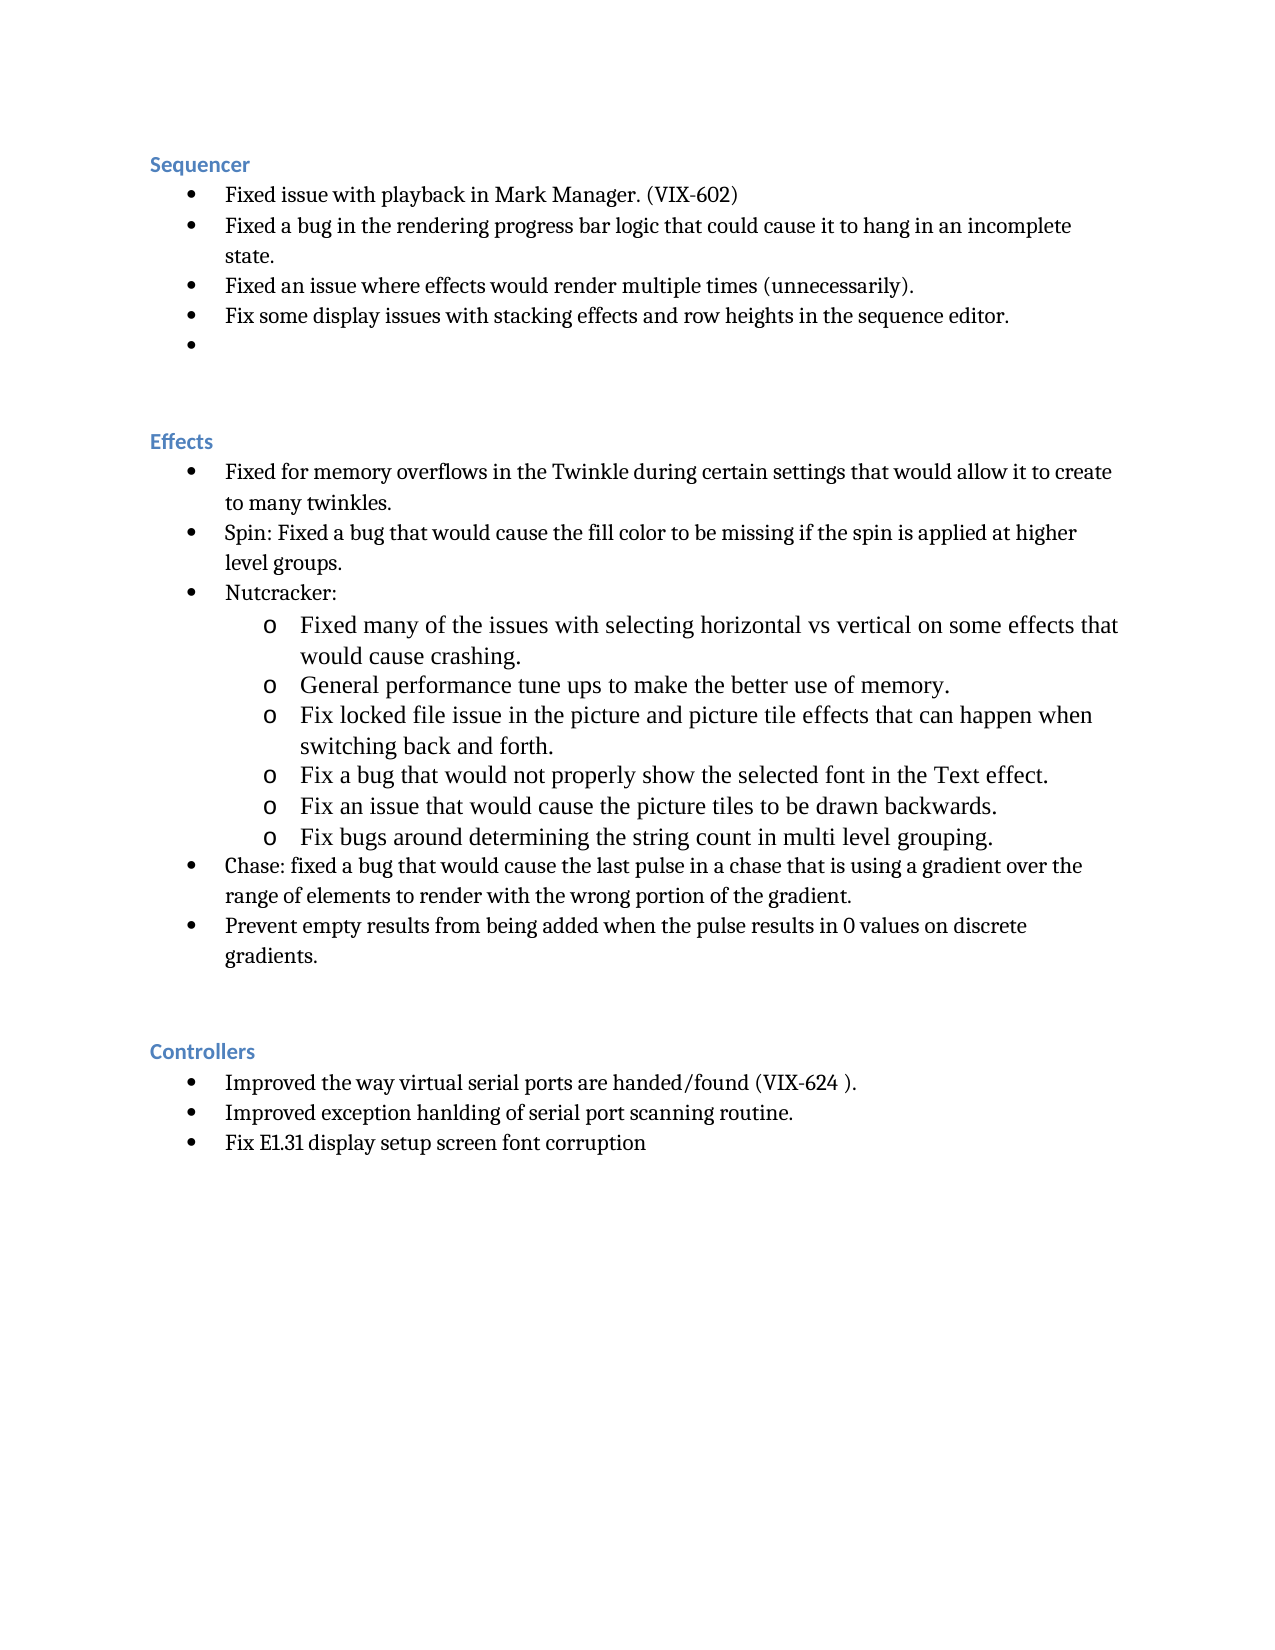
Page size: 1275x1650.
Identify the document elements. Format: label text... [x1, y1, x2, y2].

list General performance tune ups to make the better use of memory. [262, 670, 1125, 701]
list Fixed a bug in the rendering progress bar logic that could cause it to hang in an incomplete state. [187, 212, 1125, 269]
list Fix E1.31 display setup screen font corruption [187, 1130, 1125, 1156]
subtitle Sequencer [150, 150, 1125, 178]
list Fix some display issues with stacking effects and row heights in the sequence editor. [187, 303, 1125, 329]
list Improved the way virtual serial ports are handed/found (VIX-624 ). [187, 1069, 1125, 1096]
list Chase: fixed a bug that would cause the last pulse in a chase that is using a gradient over the range of elements to render with the wrong portion of the gradient. [187, 853, 1125, 909]
list Nutcracker: [187, 580, 1125, 606]
subtitle Effects [150, 427, 1125, 455]
list Spin: Fixed a bug that would cause the fill color to be missing if the spin is applied at higher level groups. [187, 519, 1125, 576]
list Improved exception hanlding of serial port scanning routine. [187, 1099, 1125, 1126]
list Prevent empty results from being added when the pulse results in 0 values on discrete gradients. [187, 913, 1125, 970]
list Fix an issue that would cause the picture tiles to be drawn backwards. [262, 791, 1125, 822]
list Fix bugs around determining the string count in multi level grouping. [262, 822, 1125, 853]
list Fixed many of the issues with selecting horizontal vs vertical on some effects that would cause crashing. [262, 610, 1125, 670]
list Fixed issue with playback in Mark Manager. (VIX-602) [187, 182, 1125, 208]
list Fix a bug that would not properly show the selected font in the Text effect. [262, 760, 1125, 791]
list Fixed an issue where effects would render multiple times (unnecessarily). [187, 273, 1125, 299]
subtitle Controllers [150, 1037, 1125, 1065]
list Fix locked file issue in the picture and picture tile effects that can happen when switching back and forth. [262, 701, 1125, 760]
list Fixed for memory overflows in the Twinkle during certain settings that would allow it to create to many twinkles. [187, 459, 1125, 516]
